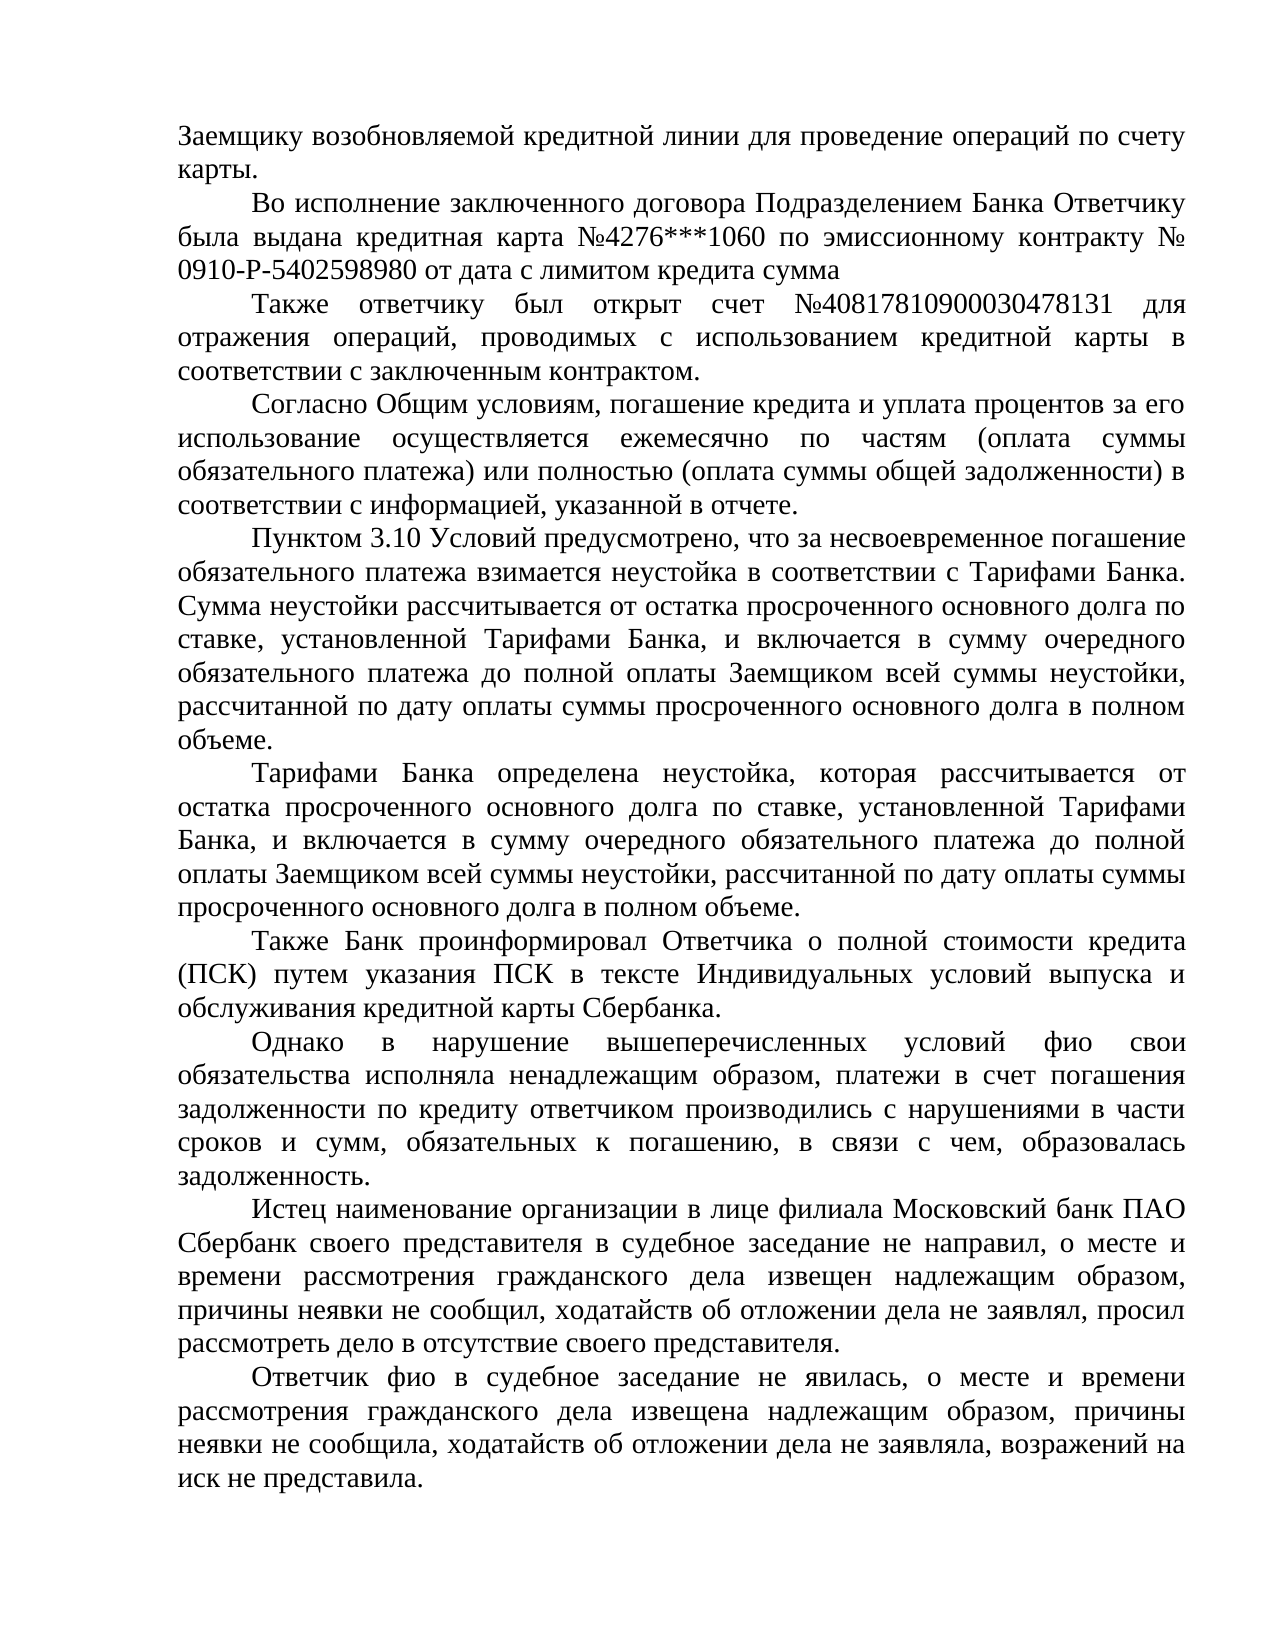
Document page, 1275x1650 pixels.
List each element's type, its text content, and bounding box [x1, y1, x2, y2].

text Во исполнение заключенного договора Подразделением Банка Ответчику была выдана кредитная карта №4276***1060 по эмиссионному контракту № 0910-Р-5402598980 от дата с лимитом кредита сумма [177, 185, 1186, 286]
text Истец наименование организации в лице филиала Московский банк ПАО Сбербанк своего представителя в судебное заседание не направил, о месте и времени рассмотрения гражданского дела извещен надлежащим образом, причины неявки не сообщил, ходатайств об отложении дела не заявлял, просил рассмотреть дело в отсутствие своего представителя. [177, 1191, 1186, 1359]
text Пунктом 3.10 Условий предусмотрено, что за несвоевременное погашение обязательного платежа взимается неустойка в соответствии с Тарифами Банка. Сумма неустойки рассчитывается от остатка просроченного основного долга по ставке, установленной Тарифами Банка, и включается в сумму очередного обязательного платежа до полной оплаты Заемщиком всей суммы неустойки, рассчитанной по дату оплаты суммы просроченного основного долга в полном объеме. [177, 521, 1186, 755]
text Тарифами Банка определена неустойка, которая рассчитывается от остатка просроченного основного долга по ставке, установленной Тарифами Банка, и включается в сумму очередного обязательного платежа до полной оплаты Заемщиком всей суммы неустойки, рассчитанной по дату оплаты суммы просроченного основного долга в полном объеме. [177, 755, 1186, 923]
text Также ответчику был открыт счет №40817810900030478131 для отражения операций, проводимых с использованием кредитной карты в соответствии с заключенным контрактом. [177, 286, 1186, 386]
text Ответчик фио в судебное заседание не явилась, о месте и времени рассмотрения гражданского дела извещена надлежащим образом, причины неявки не сообщила, ходатайств об отложении дела не заявляла, возражений на иск не представила. [177, 1359, 1186, 1493]
text Однако в нарушение вышеперечисленных условий фио свои обязательства исполняла ненадлежащим образом, платежи в счет погашения задолженности по кредиту ответчиком производились с нарушениями в части сроков и сумм, обязательных к погашению, в связи с чем, образовалась задолженность. [177, 1024, 1186, 1191]
text Также Банк проинформировал Ответчика о полной стоимости кредита (ПСК) путем указания ПСК в тексте Индивидуальных условий выпуска и обслуживания кредитной карты Сбербанка. [177, 923, 1186, 1024]
text Согласно Общим условиям, погашение кредита и уплата процентов за его использование осуществляется ежемесячно по частям (оплата суммы обязательного платежа) или полностью (оплата суммы общей задолженности) в соответствии с информацией, указанной в отчете. [177, 386, 1186, 521]
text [177, 118, 1186, 185]
